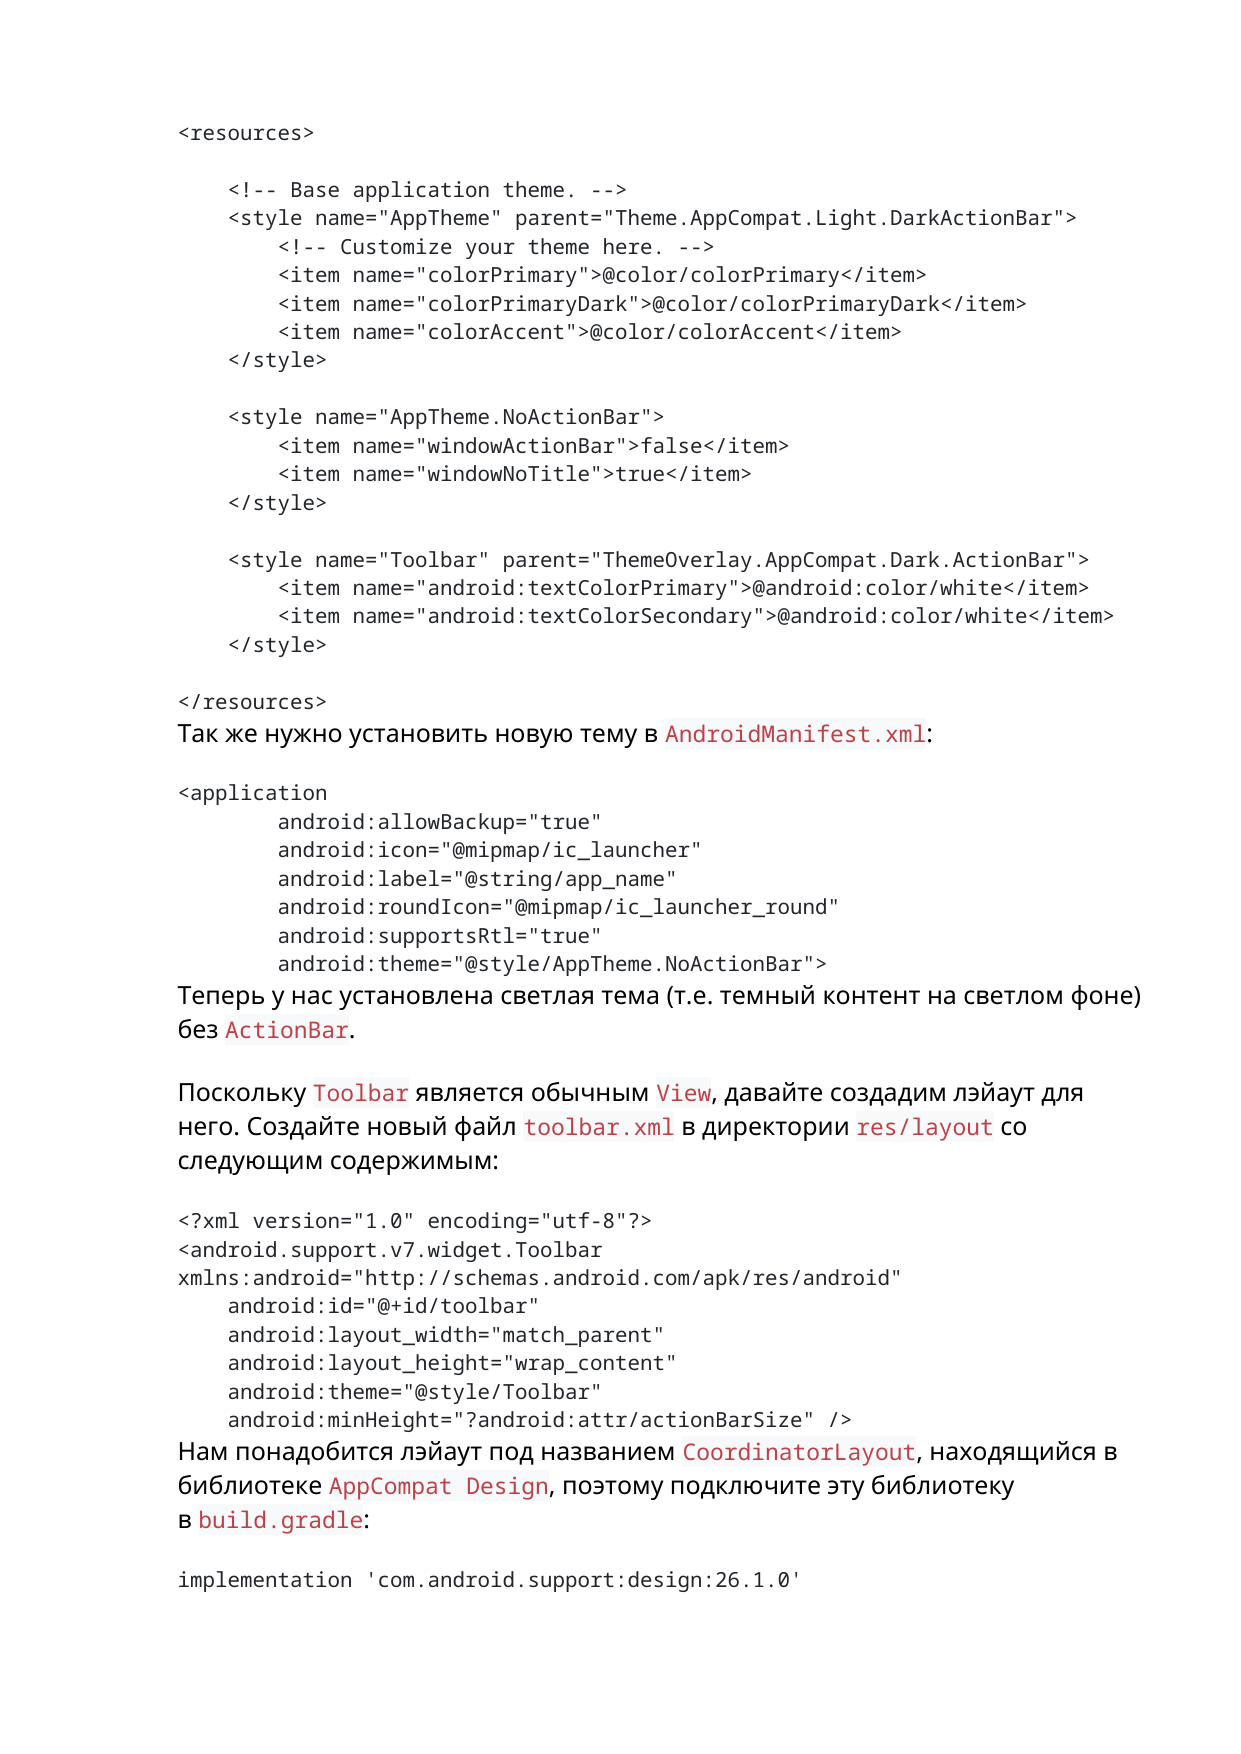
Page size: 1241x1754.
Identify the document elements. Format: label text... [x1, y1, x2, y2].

text android:roundIcon="@mipmap/ic_launcher_round" [177, 892, 1152, 921]
text <item name="windowActionBar">false</item> [177, 431, 1152, 459]
text android:layout_width="match_parent" [177, 1320, 1152, 1348]
text <item name="colorPrimary">@color/colorPrimary</item> [177, 260, 1152, 289]
text android:theme="@style/AppTheme.NoActionBar"> [177, 949, 1152, 978]
text Теперь у нас установлена светлая тема (т.е. темный контент на светлом фоне) без ActionBar. [177, 978, 1152, 1046]
text <item name="android:textColorSecondary">@android:color/white</item> [177, 602, 1152, 630]
text <item name="android:textColorPrimary">@android:color/white</item> [177, 573, 1152, 602]
text android:layout_height="wrap_content" [177, 1348, 1152, 1377]
text <?xml version="1.0" encoding="utf-8"?> [177, 1206, 1152, 1235]
text <!-- Customize your theme here. --> [177, 232, 1152, 260]
text Так же нужно установить новую тему в AndroidManifest.xml: [177, 715, 1152, 749]
text android:allowBackup="true" [177, 807, 1152, 835]
text android:supportsRtl="true" [177, 921, 1152, 949]
text </style> [177, 346, 1152, 374]
text <resources> [177, 118, 1152, 147]
text <application [177, 778, 1152, 807]
text android:theme="@style/Toolbar" [177, 1377, 1152, 1405]
text <style name="AppTheme.NoActionBar"> [177, 402, 1152, 431]
text <item name="colorPrimaryDark">@color/colorPrimaryDark</item> [177, 289, 1152, 317]
text </resources> [177, 687, 1152, 715]
text Нам понадобится лэйаут под названием CoordinatorLayout, находящийся в библиотеке AppCompat Design, поэтому подключите эту библиотеку в build.gradle: [177, 1434, 1152, 1536]
text android:minHeight="?android:attr/actionBarSize" /> [177, 1405, 1152, 1434]
text Поскольку Toolbar является обычным View, давайте создадим лэйаут для него. Создайте новый файл toolbar.xml в директории res/layout со следующим содержимым: [177, 1075, 1152, 1177]
text <style name="Toolbar" parent="ThemeOverlay.AppCompat.Dark.ActionBar"> [177, 545, 1152, 573]
text android:icon="@mipmap/ic_launcher" [177, 835, 1152, 864]
text <android.support.v7.widget.Toolbar xmlns:android="http://schemas.android.com/apk/res/android" [177, 1235, 1152, 1292]
text </style> [177, 488, 1152, 516]
text <!-- Base application theme. --> [177, 175, 1152, 203]
text <style name="AppTheme" parent="Theme.AppCompat.Light.DarkActionBar"> [177, 203, 1152, 232]
text android:id="@+id/toolbar" [177, 1292, 1152, 1320]
text <item name="windowNoTitle">true</item> [177, 459, 1152, 488]
text <item name="colorAccent">@color/colorAccent</item> [177, 317, 1152, 346]
text android:label="@string/app_name" [177, 864, 1152, 892]
text </style> [177, 630, 1152, 658]
text implementation 'com.android.support:design:26.1.0' [177, 1565, 1152, 1593]
